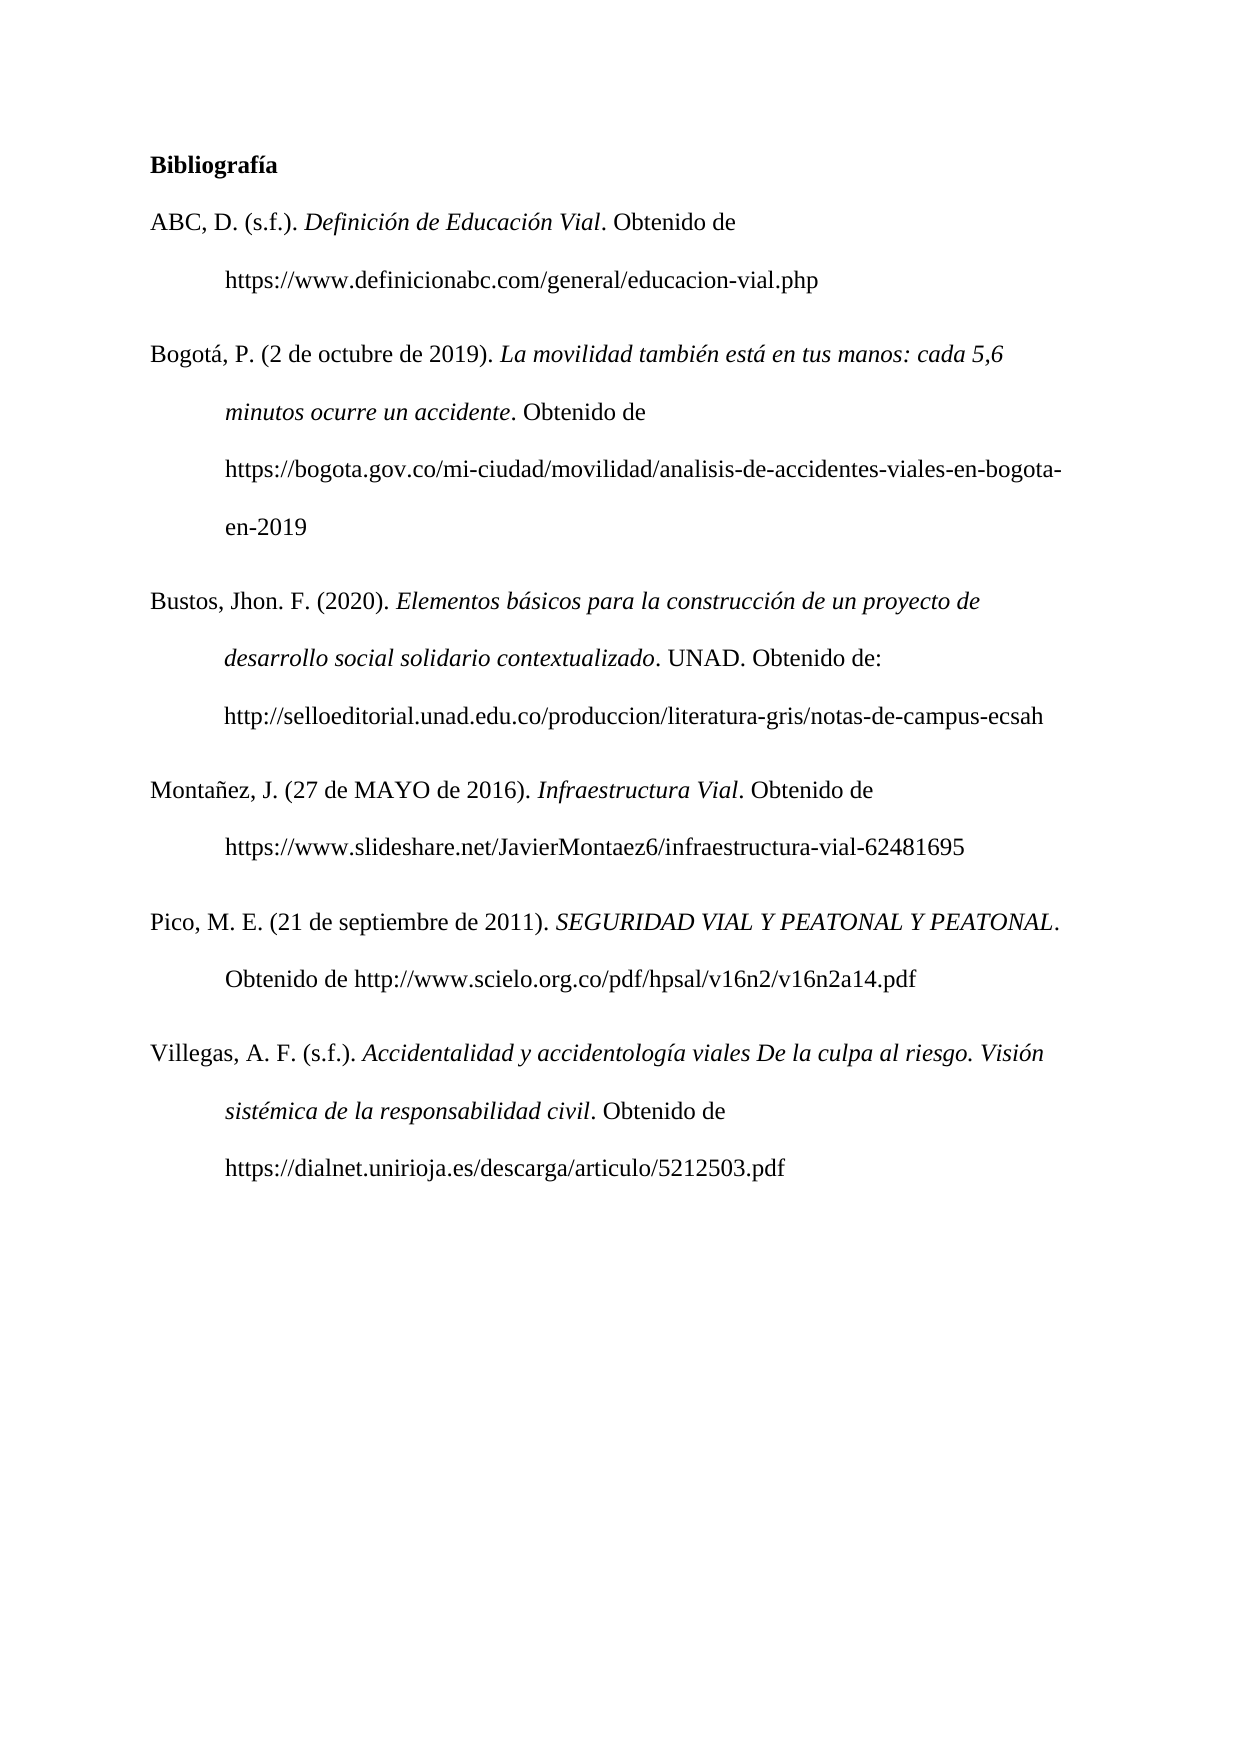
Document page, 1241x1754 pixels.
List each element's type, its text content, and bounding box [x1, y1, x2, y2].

text Bustos, Jhon. F. (2020). Elementos básicos para la construcción de un proyecto de desarrollo social solidario contextualizado. UNAD. Obtenido de: http://selloeditorial.unad.edu.co/produccion/literatura-gris/notas-de-campus-ecsah [150, 586, 1090, 729]
text Montañez, J. (27 de MAYO de 2016). Infraestructura Vial. Obtenido de https://www.slideshare.net/JavierMontaez6/infraestructura-vial-62481695 [150, 775, 1090, 861]
text Villegas, A. F. (s.f.). Accidentalidad y accidentología viales De la culpa al riesgo. Visión sistémica de la responsabilidad civil. Obtenido de https://dialnet.unirioja.es/descarga/articulo/5212503.pdf [150, 1038, 1090, 1182]
text ABC, D. (s.f.). Definición de Educación Vial. Obtenido de https://www.definicionabc.com/general/educacion-vial.php [150, 207, 1090, 294]
text Bogotá, P. (2 de octubre de 2019). La movilidad también está en tus manos: cada 5,6 minutos ocurre un accidente. Obtenido de https://bogota.gov.co/mi-ciudad/movilidad/analisis-de-accidentes-viales-en-bogota-en-2019 [150, 339, 1090, 540]
text Pico, M. E. (21 de septiembre de 2011). SEGURIDAD VIAL Y PEATONAL Y PEATONAL. Obtenido de http://www.scielo.org.co/pdf/hpsal/v16n2/v16n2a14.pdf [150, 907, 1090, 993]
subtitle Bibliografía [150, 150, 1090, 179]
